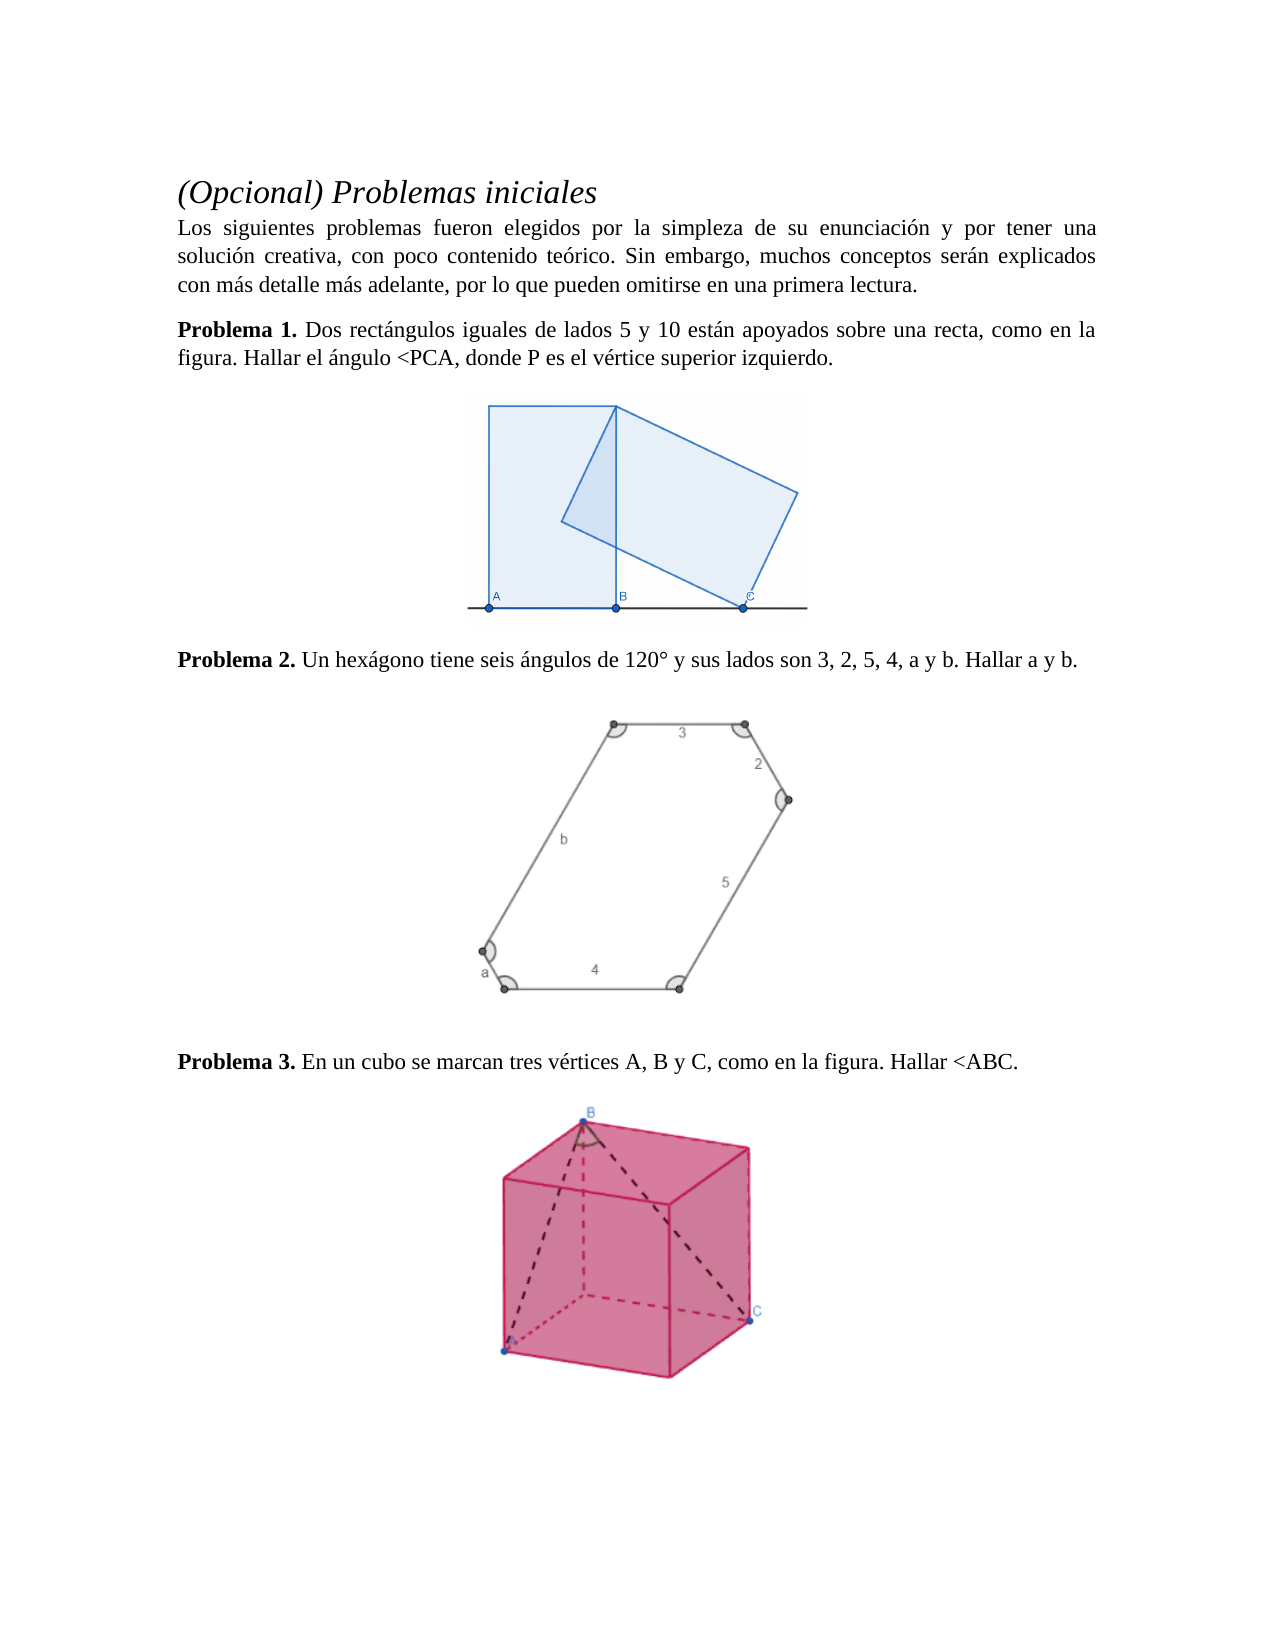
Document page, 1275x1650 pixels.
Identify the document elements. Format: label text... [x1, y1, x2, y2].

subtitle (Opcional) Problemas iniciales [177, 173, 1098, 211]
text Problema 1. Dos rectángulos iguales de lados 5 y 10 están apoyados sobre una recta, como en la figura. Hallar el ángulo <PCA, donde P es el vértice superior izquierdo. [177, 316, 1098, 371]
picture [470, 1093, 805, 1399]
text Problema 3. En un cubo se marcan tres vértices A, B y C, como en la figura. Hallar <ABC. [177, 1048, 1098, 1074]
picture [467, 389, 808, 628]
text Problema 2. Un hexágono tiene seis ángulos de 120° y sus lados son 3, 2, 5, 4, a y b. Hallar a y b. [177, 646, 1098, 673]
text Los siguientes problemas fueron elegidos por la simpleza de su enunciación y por tener una solución creativa, con poco contenido teórico. Sin embargo, muchos conceptos serán explicados con más detalle más adelante, por lo que pueden omitirse en una primera lectura. [177, 214, 1098, 297]
picture [445, 691, 830, 1030]
